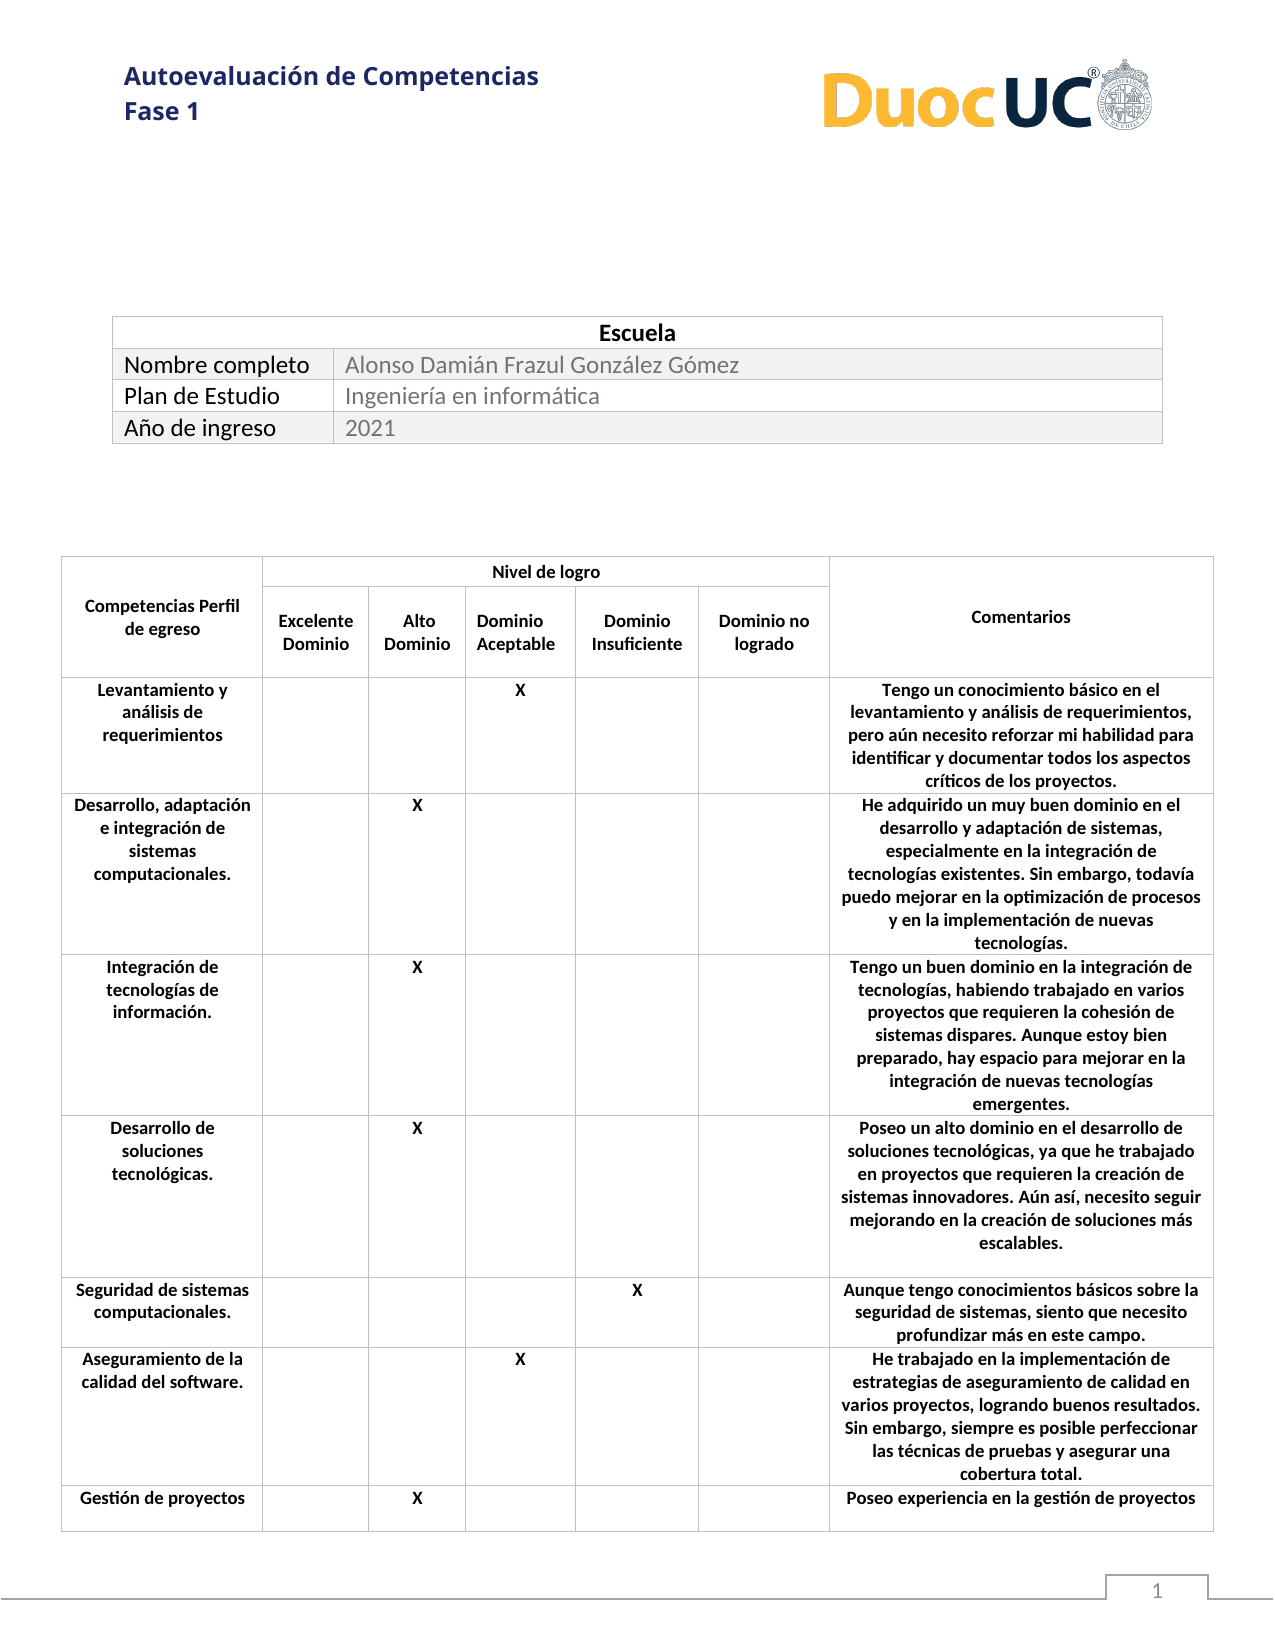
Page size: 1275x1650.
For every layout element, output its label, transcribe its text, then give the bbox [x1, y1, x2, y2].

table_cell Ingeniería en informática [334, 380, 1162, 411]
table_cell [576, 1116, 698, 1277]
table_cell Levantamiento y análisis de requerimientos [62, 678, 262, 792]
table_header Comentarios [830, 557, 1213, 677]
table_cell X [369, 1116, 465, 1277]
table_cell Alto Dominio [369, 587, 465, 677]
table_cell [263, 1116, 368, 1277]
table_cell X [369, 955, 465, 1115]
picture [824, 59, 1152, 130]
table_cell Dominio Insuficiente [576, 587, 698, 677]
table_cell Alonso Damián Frazul González Gómez [334, 349, 1162, 379]
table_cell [62, 1486, 262, 1531]
table_cell Plan de Estudio [113, 380, 333, 411]
table_cell [699, 1348, 829, 1485]
table_cell Dominio no logrado [699, 587, 829, 677]
table_cell Nombre completo [113, 349, 333, 379]
table_cell He adquirido un muy buen dominio en el desarrollo y adaptación de sistemas, especialmente en la integración de tecnologías existentes. Sin embargo, todavía puedo mejorar en la optimización de procesos y en la implementación de nuevas tecnologías. [830, 794, 1213, 954]
table_cell Dominio Aceptable [466, 587, 575, 677]
table_cell [369, 1348, 465, 1485]
table_header Competencias Perfil de egreso [62, 557, 262, 677]
table_cell [263, 955, 368, 1115]
table_cell [699, 1116, 829, 1277]
table_cell X [576, 1278, 698, 1347]
table_cell [576, 794, 698, 954]
table_cell [369, 678, 465, 792]
table_cell [576, 678, 698, 792]
table_cell [263, 678, 368, 792]
table_header Escuela [113, 317, 1162, 348]
table_cell X [369, 1486, 465, 1531]
table_cell [699, 1486, 829, 1531]
table_cell Aseguramiento de la calidad del software. [62, 1348, 262, 1485]
table_cell [699, 678, 829, 792]
table_cell [699, 794, 829, 954]
table_cell Excelente Dominio [263, 587, 368, 677]
table_cell [466, 1486, 575, 1531]
table_cell 2021 [334, 412, 1162, 442]
table_cell [699, 1278, 829, 1347]
table_cell [576, 1348, 698, 1485]
table_cell [466, 955, 575, 1115]
table_cell [263, 1278, 368, 1347]
table_cell X [466, 678, 575, 792]
table_cell Desarrollo, adaptación e integración de sistemas computacionales. [62, 794, 262, 954]
table_cell [466, 1116, 575, 1277]
table_cell Seguridad de sistemas computacionales. [62, 1278, 262, 1347]
table_cell He trabajado en la implementación de estrategias de aseguramiento de calidad en varios proyectos, logrando buenos resultados. Sin embargo, siempre es posible perfeccionar las técnicas de pruebas y asegurar una cobertura total. [830, 1348, 1213, 1485]
table_cell [576, 1486, 698, 1531]
table_cell [263, 1486, 368, 1531]
table_cell Desarrollo de soluciones tecnológicas. [62, 1116, 262, 1277]
table_cell [369, 1278, 465, 1347]
table_cell [263, 1348, 368, 1485]
table_cell Tengo un buen dominio en la integración de tecnologías, habiendo trabajado en varios proyectos que requieren la cohesión de sistemas dispares. Aunque estoy bien preparado, hay espacio para mejorar en la integración de nuevas tecnologías emergentes. [830, 955, 1213, 1115]
table_cell [699, 955, 829, 1115]
table_cell [466, 794, 575, 954]
table_cell Poseo un alto dominio en el desarrollo de soluciones tecnológicas, ya que he trabajado en proyectos que requieren la creación de sistemas innovadores. Aún así, necesito seguir mejorando en la creación de soluciones más escalables. [830, 1116, 1213, 1277]
table_cell X [369, 794, 465, 954]
table_cell [576, 955, 698, 1115]
table_cell Aunque tengo conocimientos básicos sobre la seguridad de sistemas, siento que necesito profundizar más en este campo. [830, 1278, 1213, 1347]
table_header Nivel de logro [263, 557, 829, 586]
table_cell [830, 1486, 1213, 1531]
table_cell [466, 1278, 575, 1347]
table_cell Año de ingreso [113, 412, 333, 442]
table_cell Integración de tecnologías de información. [62, 955, 262, 1115]
table_cell [263, 794, 368, 954]
table_cell X [466, 1348, 575, 1485]
table_cell Tengo un conocimiento básico en el levantamiento y análisis de requerimientos, pero aún necesito reforzar mi habilidad para identificar y documentar todos los aspectos críticos de los proyectos. [830, 678, 1213, 792]
